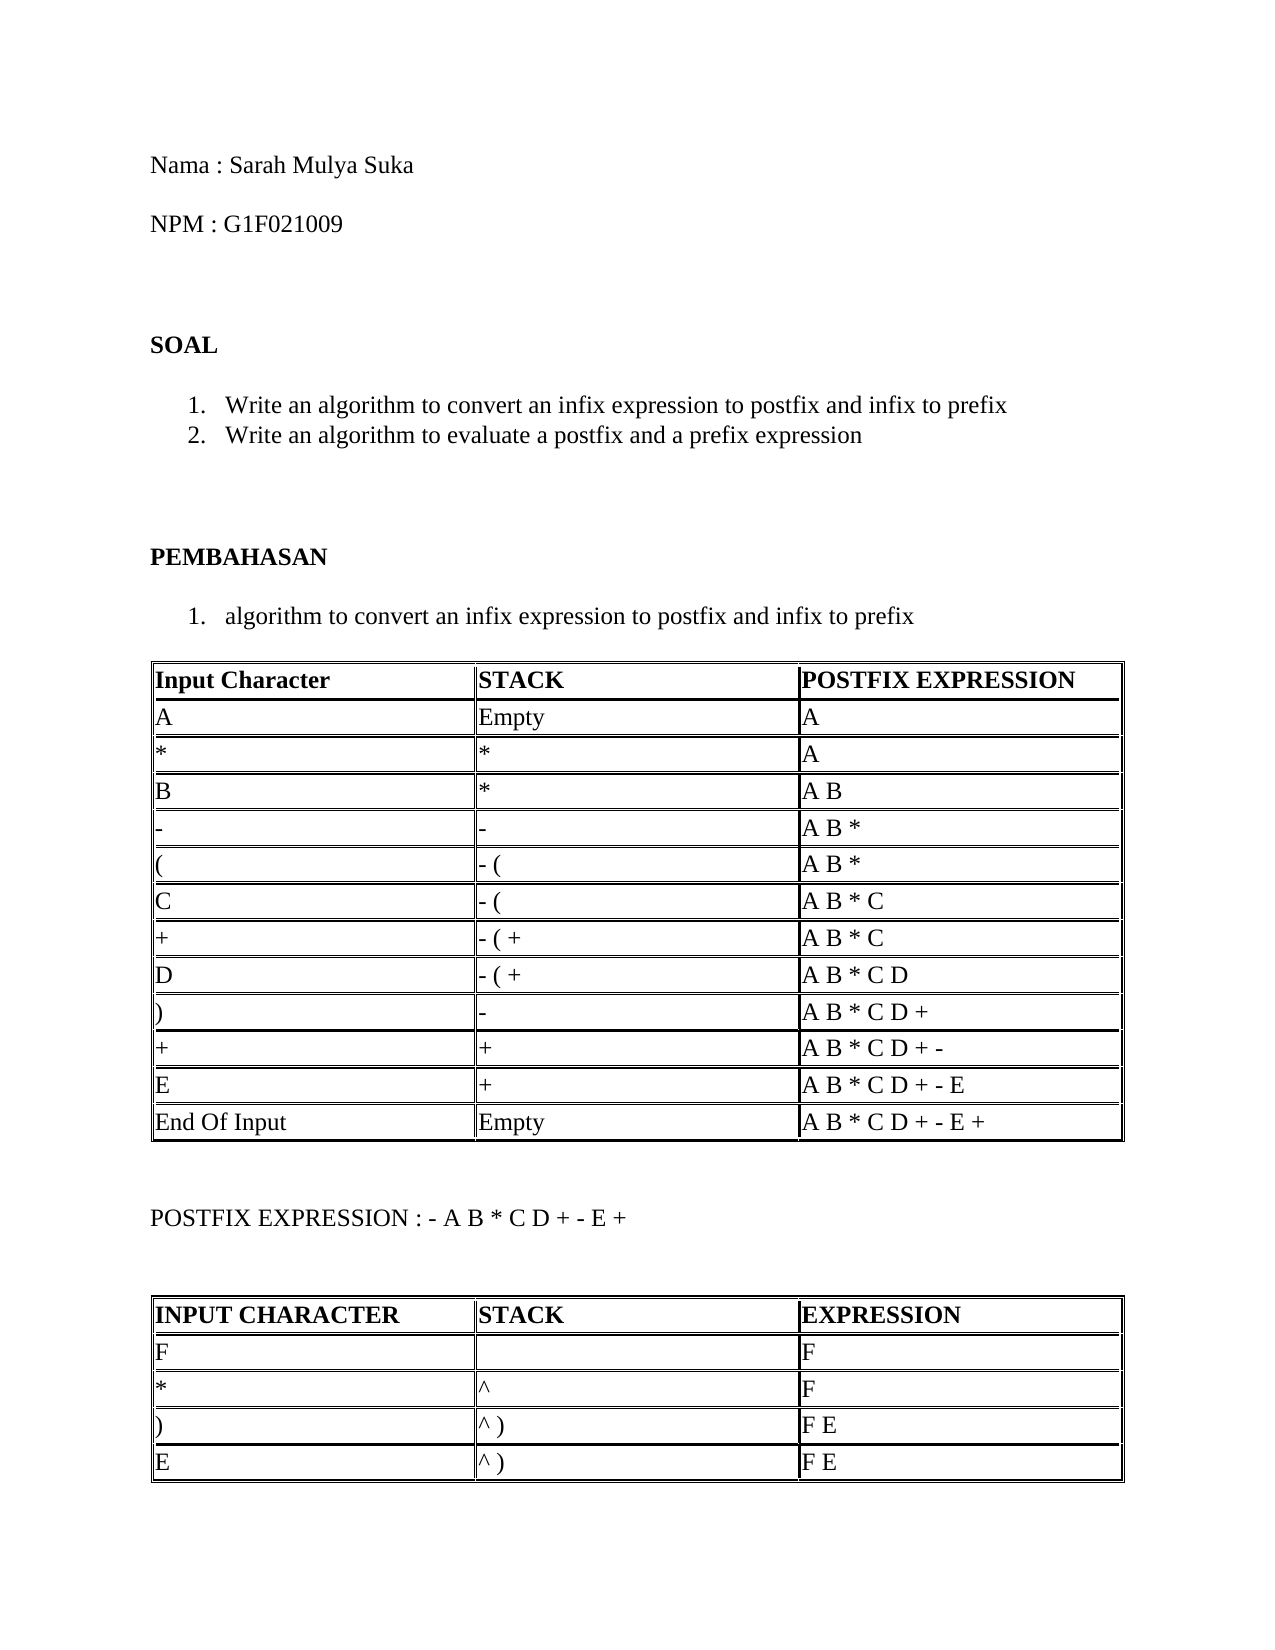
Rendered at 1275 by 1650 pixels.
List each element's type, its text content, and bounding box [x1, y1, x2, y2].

table_cell Empty [476, 1105, 799, 1139]
table_cell + [477, 1069, 798, 1102]
table_cell A B * C D + [801, 992, 1122, 1028]
table_cell - ( [477, 885, 798, 918]
table_cell A B * C D + - [801, 1029, 1123, 1065]
table_header STACK [476, 1297, 799, 1332]
table_cell ^ ) [477, 1409, 798, 1442]
table_cell * [477, 738, 798, 771]
table_cell ( [154, 845, 474, 881]
table_header POSTFIX EXPRESSION [799, 664, 1121, 698]
table_cell B [154, 771, 474, 808]
table_cell D [154, 955, 474, 992]
table_cell * [154, 1369, 474, 1406]
table_cell A [799, 734, 1123, 771]
table_cell ^ ) [476, 1446, 799, 1479]
table_cell - ( [477, 848, 798, 881]
table_cell - ( + [477, 958, 798, 992]
table_cell Empty [477, 701, 798, 734]
table_cell F E [799, 1443, 1123, 1479]
table_cell - ( + [477, 922, 798, 955]
table_cell A B * C D + - E + [799, 1102, 1122, 1139]
table_cell + [477, 1032, 798, 1065]
table_cell A B * C [799, 918, 1123, 955]
table_cell - [477, 995, 798, 1028]
table_cell ) [154, 992, 474, 1028]
list Write an algorithm to evaluate a postfix and a prefix expression [187, 421, 1125, 449]
table_header STACK [476, 662, 799, 698]
table_header INPUT CHARACTER [154, 1299, 476, 1332]
table_header Input Character [154, 664, 476, 698]
table_cell [477, 1336, 798, 1369]
table_cell F [801, 1332, 1122, 1369]
table_cell C [152, 881, 476, 918]
table_header EXPRESSION [799, 1299, 1121, 1332]
table_cell F [154, 1332, 474, 1369]
text Nama : Sarah Mulya Suka [150, 150, 1125, 179]
table_cell A B * C D + - E [799, 1065, 1123, 1102]
table_cell E [152, 1065, 476, 1102]
text NPM : G1F021009 [150, 209, 1125, 238]
table_cell F [801, 1369, 1122, 1406]
table_cell ) [154, 1406, 474, 1442]
table_cell A [154, 698, 474, 734]
table_cell F E [801, 1406, 1122, 1442]
list Write an algorithm to convert an infix expression to postfix and infix to prefix [187, 390, 1125, 419]
table_cell * [477, 775, 798, 808]
text PEMBAHASAN [150, 542, 1125, 570]
list POSTFIX EXPRESSION : - A B * C D + - E + [150, 1203, 1125, 1232]
table_cell A B * C D [801, 955, 1122, 992]
table_cell - [154, 808, 474, 845]
table_cell * [152, 734, 476, 771]
table_cell A [801, 698, 1121, 734]
table_cell End Of Input [154, 1102, 476, 1139]
table_cell + [152, 918, 476, 955]
table_cell - [477, 811, 798, 845]
table_cell ^ [477, 1372, 798, 1406]
table_cell A B * C [799, 881, 1123, 918]
table_cell + [152, 1029, 474, 1065]
list algorithm to convert an infix expression to postfix and infix to prefix [187, 601, 1125, 630]
table_cell A B * [801, 808, 1122, 845]
table_cell E [152, 1443, 476, 1479]
table_cell A B [801, 771, 1122, 808]
text SOAL [150, 331, 1125, 359]
table_cell A B * [801, 845, 1121, 881]
